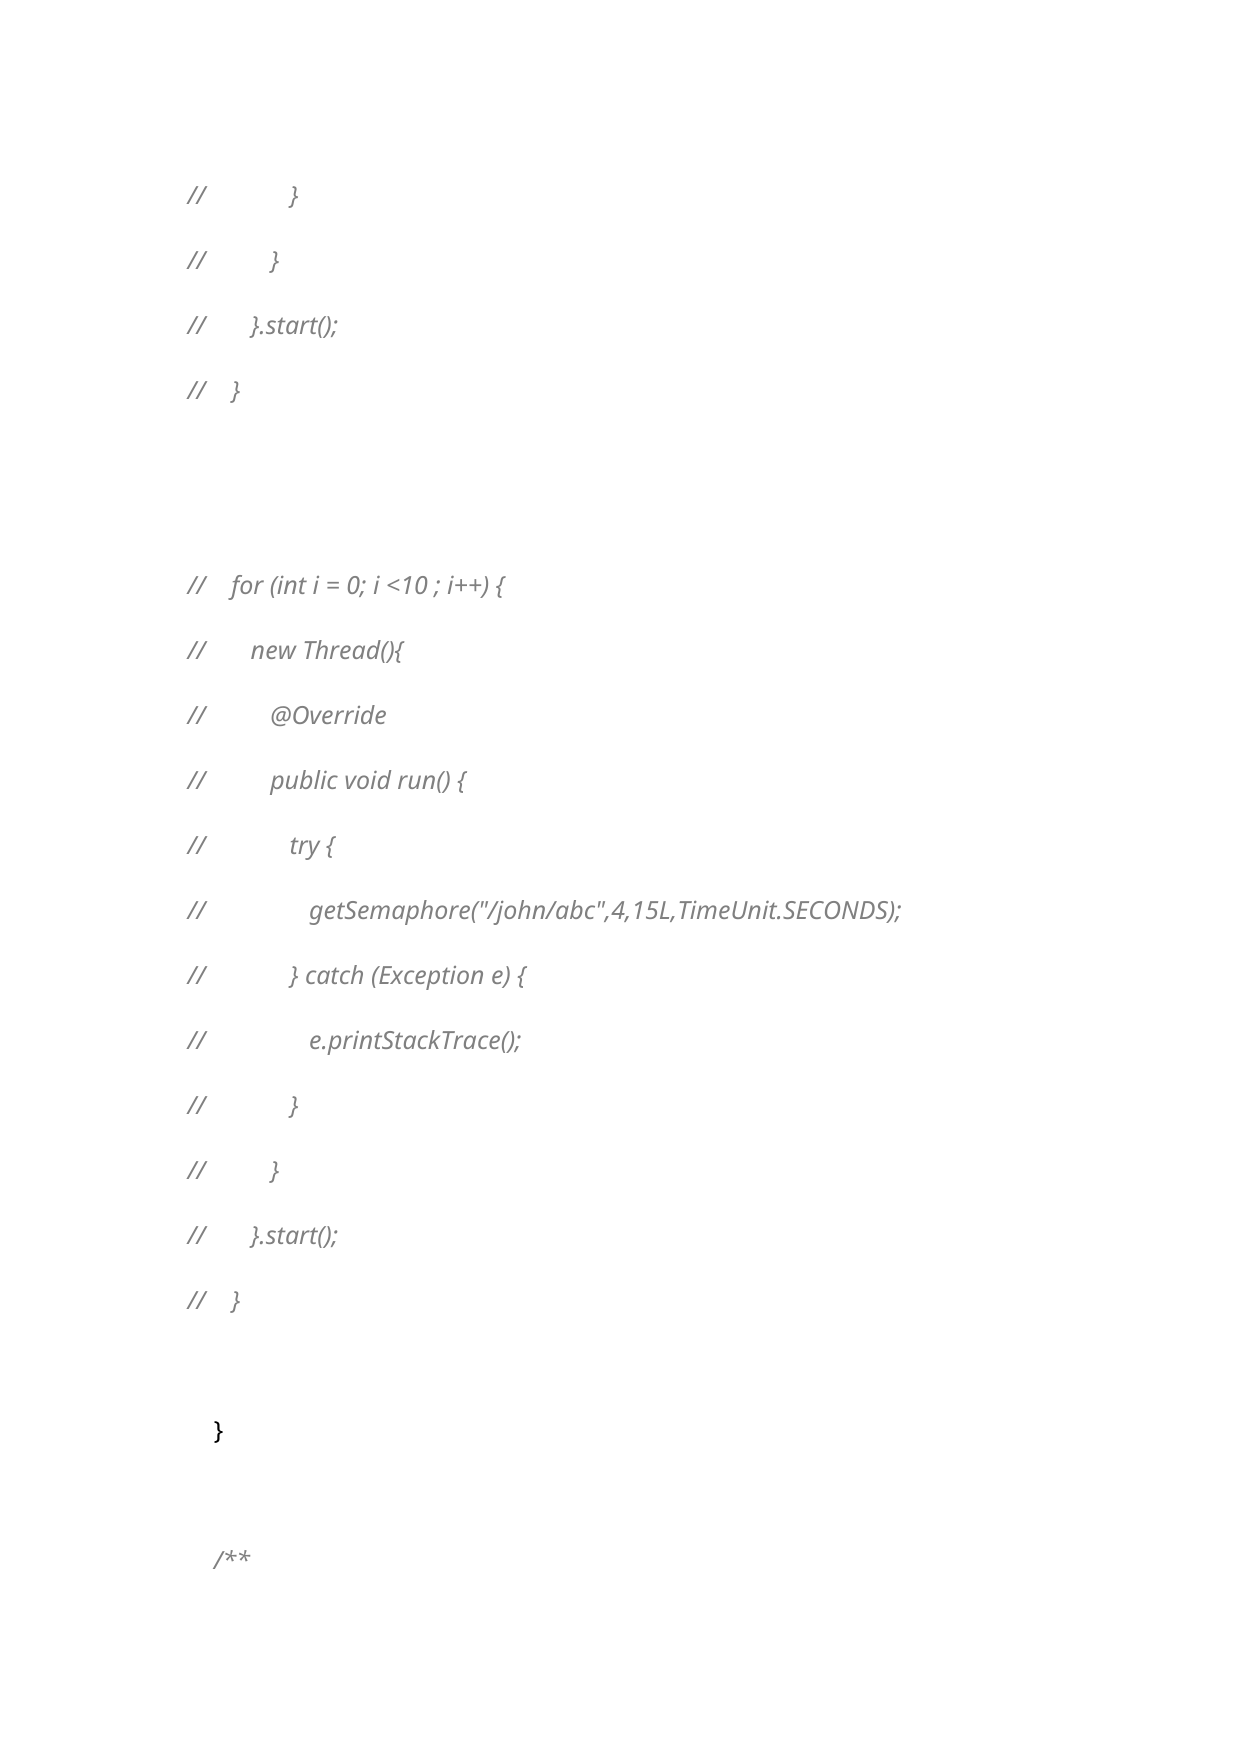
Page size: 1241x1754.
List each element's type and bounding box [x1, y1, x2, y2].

text [187, 162, 1053, 1592]
